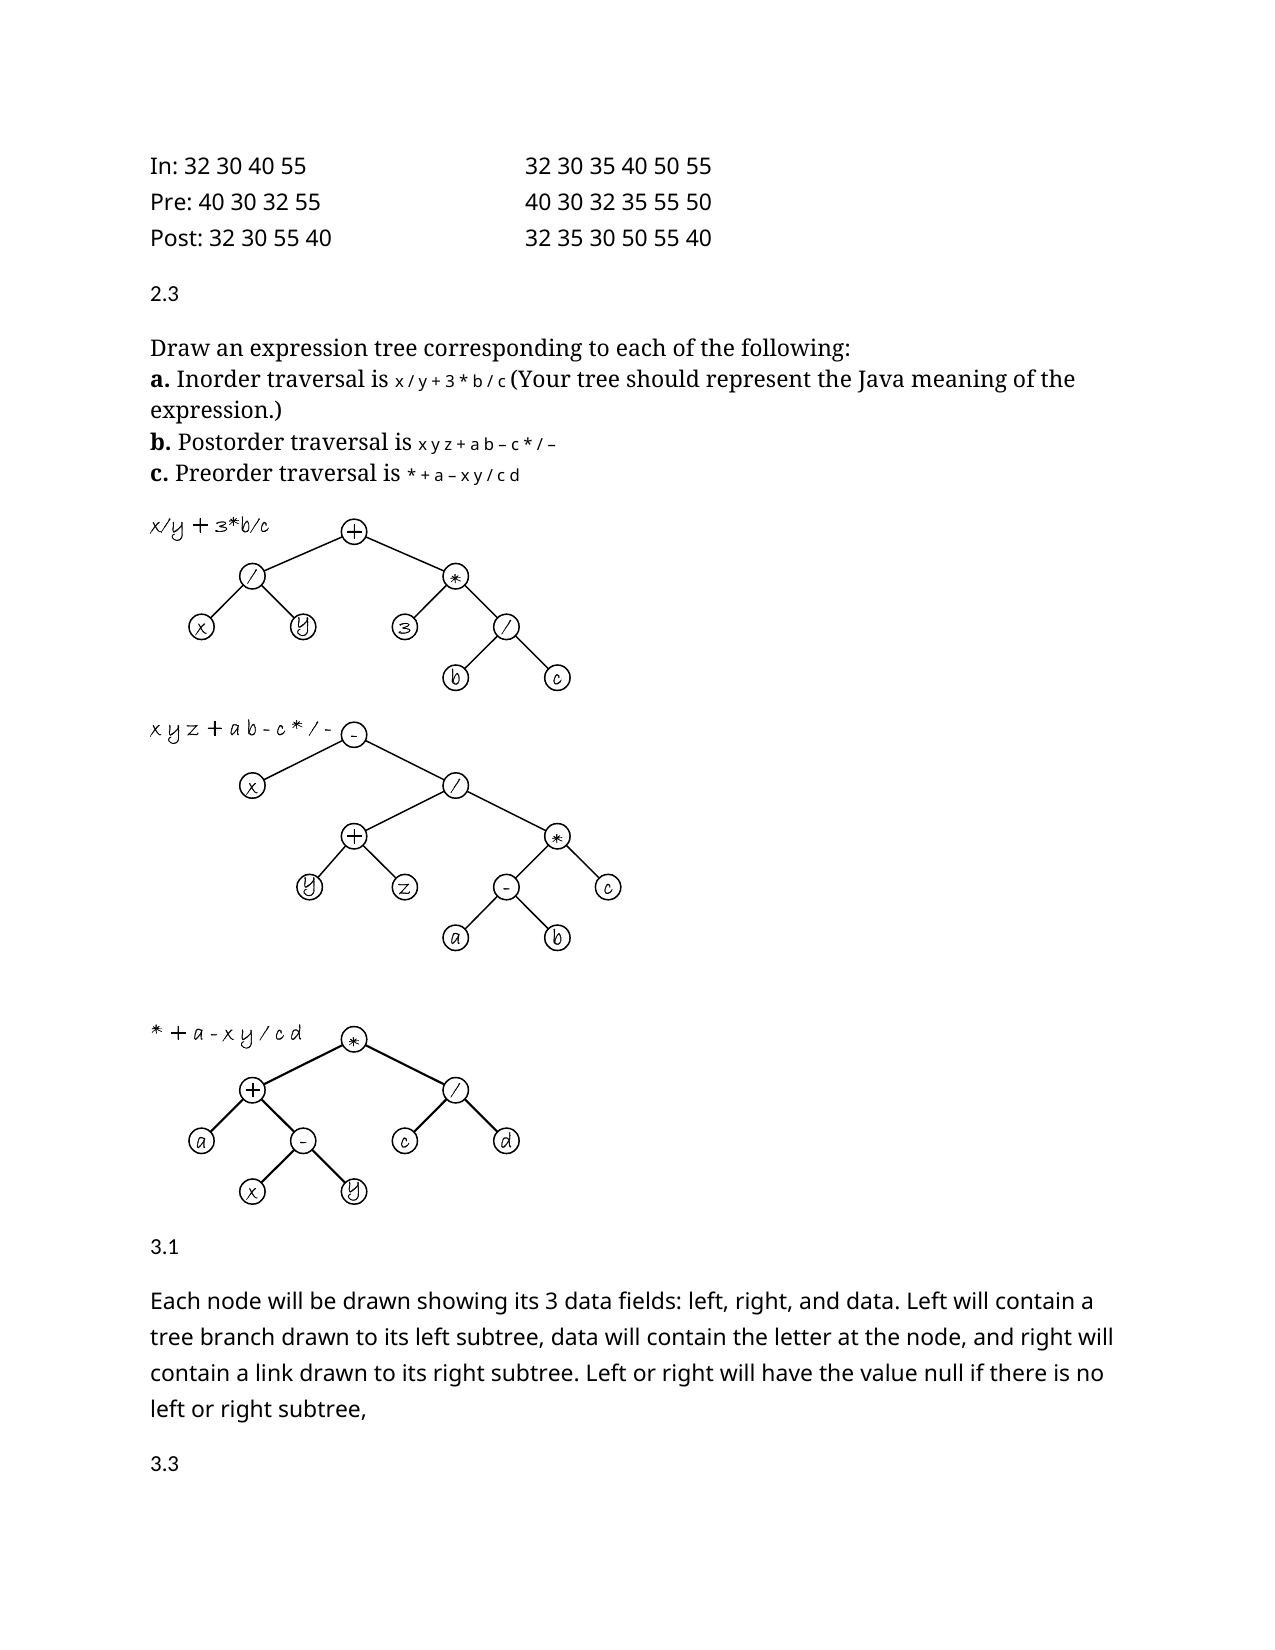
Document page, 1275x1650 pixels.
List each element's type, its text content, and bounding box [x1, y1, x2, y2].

text b. Postorder traversal is x y z + a b – c * / – [150, 425, 1125, 457]
text a. Inorder traversal is x / y + 3 * b / c (Your tree should represent the Java meaning of the expression.) [150, 363, 1125, 425]
text c. Preorder traversal is * + a – x y / c d [150, 457, 1125, 488]
text 3.1 [150, 1232, 1125, 1260]
text In: 32 30 40 55 32 30 35 40 50 55 Pre: 40 30 32 55 40 30 32 35 55 50 Post: 32 30 55 40 32 35 30 50 55 40 [150, 150, 1125, 253]
text 2.3 [150, 279, 1125, 307]
text Draw an expression tree corresponding to each of the following: [150, 332, 1125, 363]
text 3.3 [150, 1449, 1125, 1477]
text Each node will be drawn showing its 3 data fields: left, right, and data. Left will contain a tree branch drawn to its left subtree, data will contain the letter at the node, and right will contain a link drawn to its right subtree. Left or right will have the value null if there is no left or right subtree, [150, 1285, 1125, 1424]
